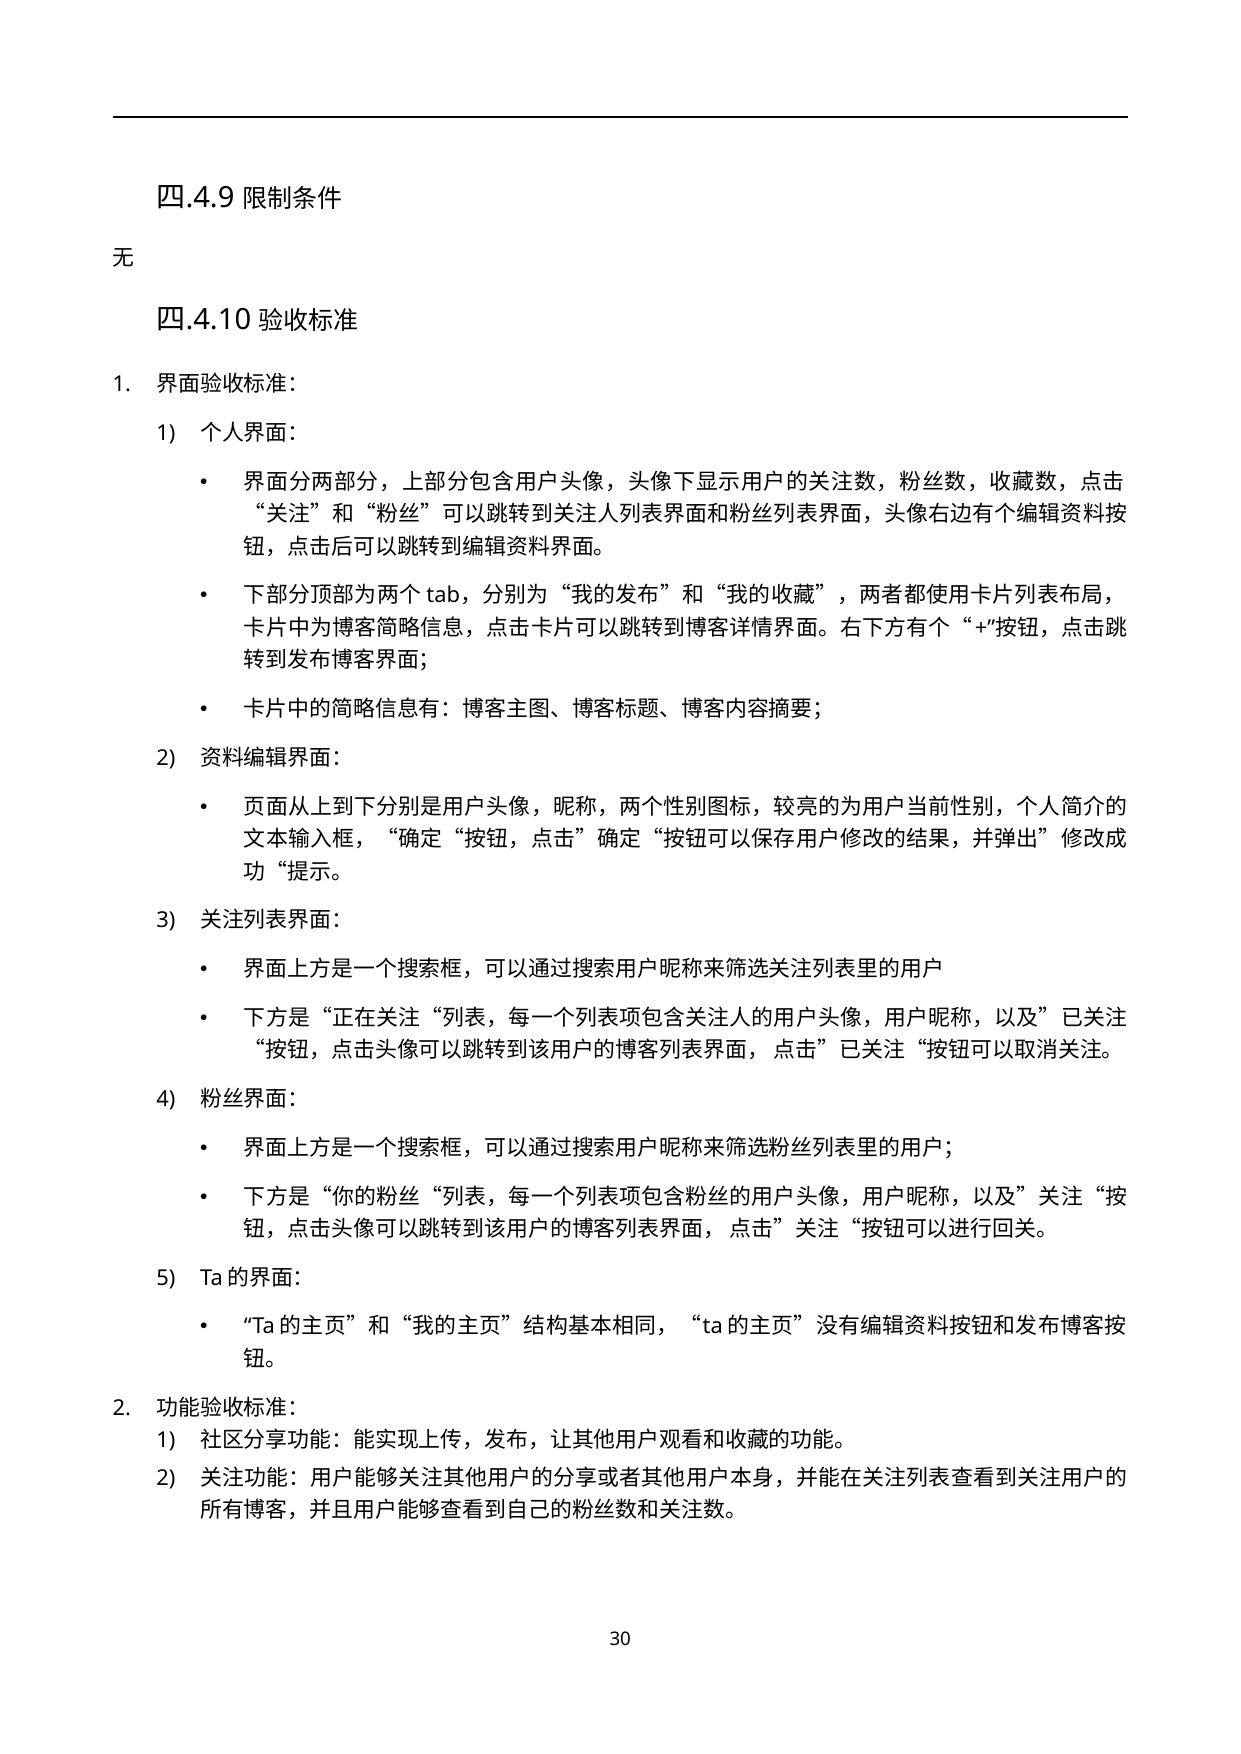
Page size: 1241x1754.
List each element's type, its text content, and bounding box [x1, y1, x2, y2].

list 关注列表界面： [156, 902, 1128, 934]
list 关注功能：用户能够关注其他用户的分享或者其他用户本身，并能在关注列表查看到关注用户的所有博客，并且用户能够查看到自己的粉丝数和关注数。 [156, 1459, 1128, 1524]
list 卡片中的简略信息有：博客主图、博客标题、博客内容摘要； [200, 691, 1128, 723]
text 验收标准 [112, 284, 1128, 349]
list 界面上方是一个搜索框，可以通过搜索用户昵称来筛选关注列表里的用户 [200, 951, 1128, 983]
list 资料编辑界面： [156, 739, 1128, 772]
list 下方是“你的粉丝“列表，每一个列表项包含粉丝的用户头像，用户昵称，以及”关注“按钮，点击头像可以跳转到该用户的博客列表界面， 点击”关注“按钮可以进行回关。 [200, 1178, 1128, 1243]
list 界面上方是一个搜索框，可以通过搜索用户昵称来筛选粉丝列表里的用户； [200, 1129, 1128, 1162]
list 界面分两部分，上部分包含用户头像，头像下显示用户的关注数，粉丝数，收藏数，点击“关注”和“粉丝”可以跳转到关注人列表界面和粉丝列表界面，头像右边有个编辑资料按钮，点击后可以跳转到编辑资料界面。 [200, 463, 1128, 561]
text 限制条件 [112, 162, 1128, 227]
list 界面验收标准： [112, 366, 1128, 398]
list 下方是“正在关注“列表，每一个列表项包含关注人的用户头像，用户昵称，以及”已关注“按钮，点击头像可以跳转到该用户的博客列表界面， 点击”已关注“按钮可以取消关注。 [200, 999, 1128, 1064]
list Ta的界面： [156, 1259, 1128, 1292]
list “Ta的主页”和“我的主页”结构基本相同，“ta的主页”没有编辑资料按钮和发布博客按钮。 [200, 1308, 1128, 1373]
list 个人界面： [156, 414, 1128, 447]
list 功能验收标准： [112, 1389, 1128, 1422]
text 无 [112, 239, 1128, 272]
list 粉丝界面： [156, 1081, 1128, 1113]
list 页面从上到下分别是用户头像，昵称，两个性别图标，较亮的为用户当前性别，个人简介的文本输入框，“确定“按钮，点击”确定“按钮可以保存用户修改的结果，并弹出”修改成功“提示。 [200, 788, 1128, 886]
list 下部分顶部为两个tab，分别为“我的发布”和“我的收藏”，两者都使用卡片列表布局，卡片中为博客简略信息，点击卡片可以跳转到博客详情界面。右下方有个“+”按钮，点击跳转到发布博客界面； [200, 577, 1128, 674]
list 社区分享功能：能实现上传，发布，让其他用户观看和收藏的功能。 [156, 1422, 1128, 1454]
